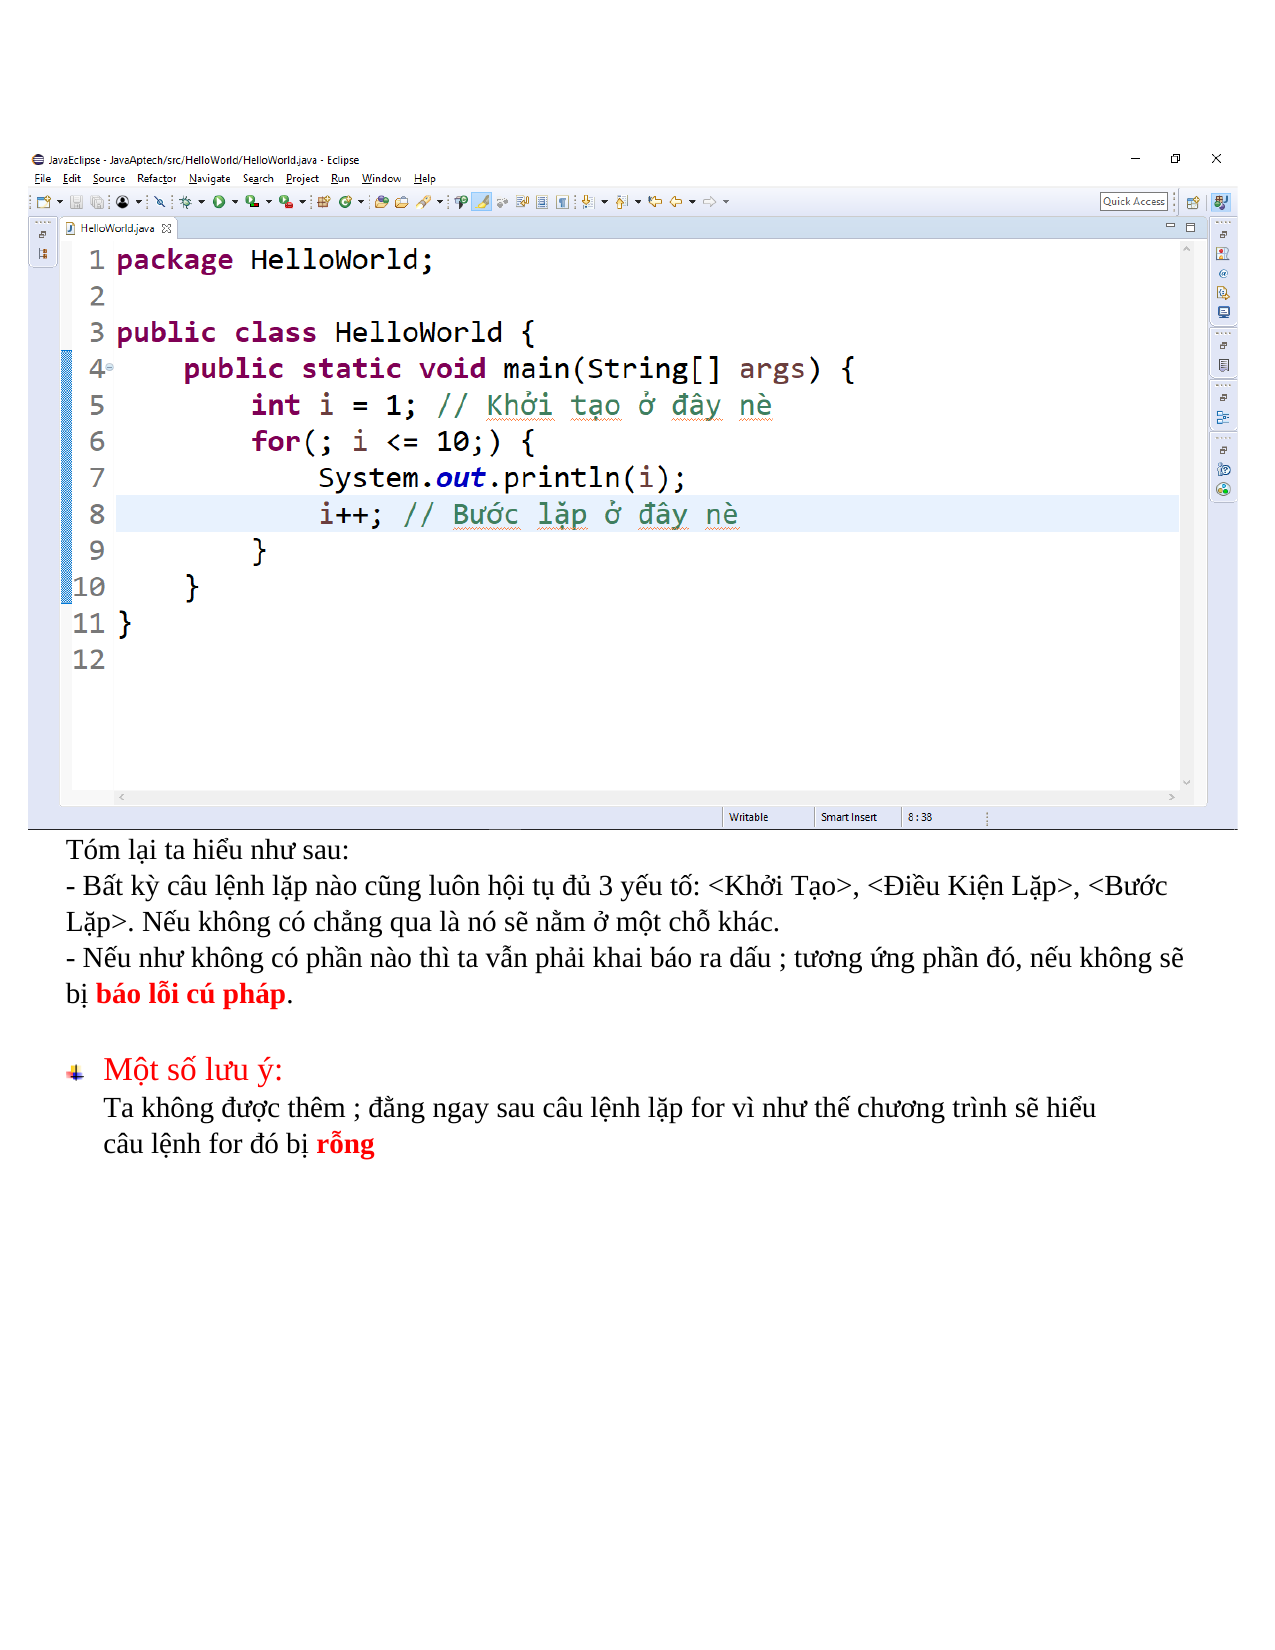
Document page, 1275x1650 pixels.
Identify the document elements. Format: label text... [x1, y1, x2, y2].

picture [66, 1063, 84, 1081]
list Một số lưu ý: [66, 1049, 1237, 1087]
list Ta không được thêm ; đằng ngay sau câu lệnh lặp for vì như thế chương trình sẽ hiểu câu lệnh for đó bị rỗng [103, 1090, 1237, 1160]
list Tóm lại ta hiểu như sau: - Bất kỳ câu lệnh lặp nào cũng luôn hội tụ đủ 3 yếu tố: <Khởi Tạo>, <Điều Kiện Lặp>, <Bước Lặp>. Nếu không có chẳng qua là nó sẽ nằm ở một chỗ khác. - Nếu như không có phần nào thì ta vẫn phải khai báo ra dấu ; tương ứng phần đó, nếu không sẽ bị báo lỗi cú pháp. [66, 832, 1237, 1010]
picture [28, 150, 1238, 830]
